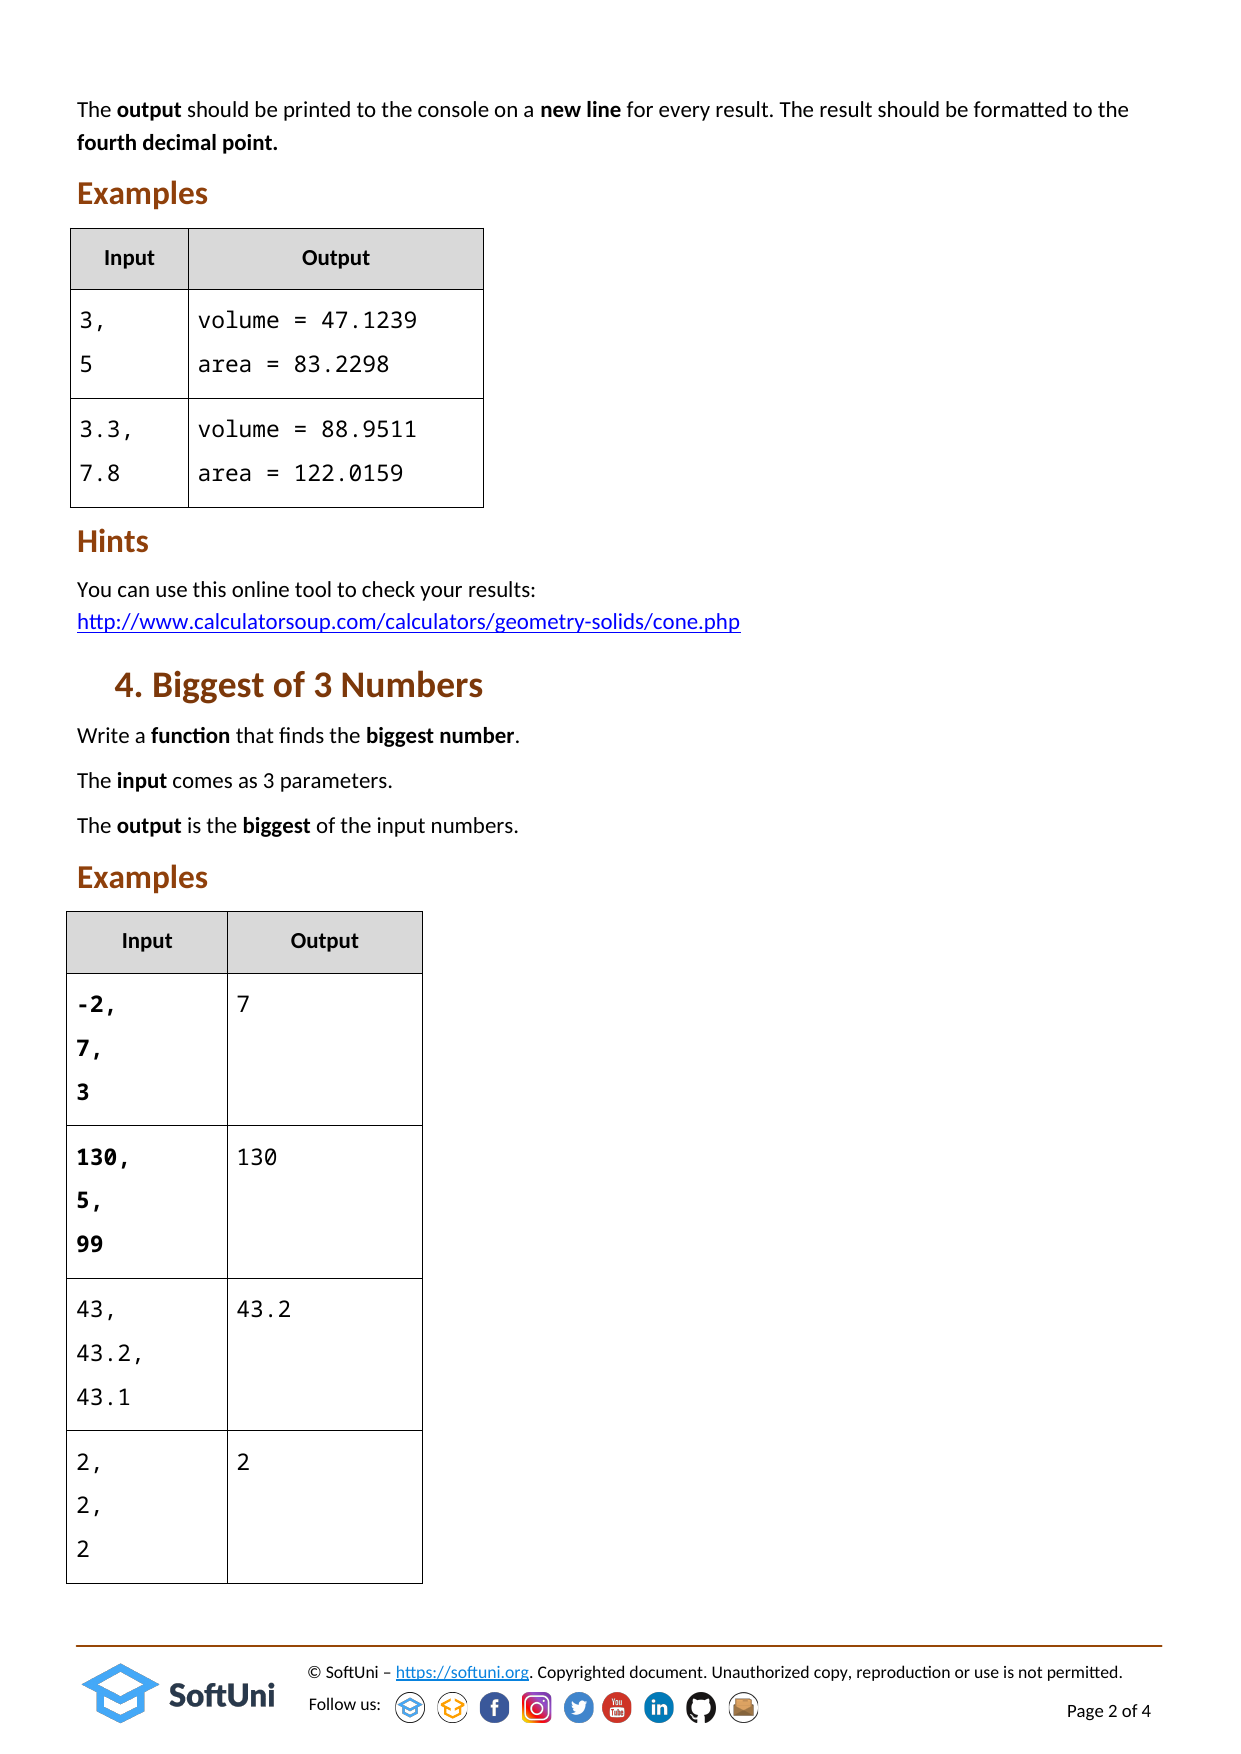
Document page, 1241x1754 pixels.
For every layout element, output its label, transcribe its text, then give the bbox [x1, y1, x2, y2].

picture [564, 1692, 594, 1723]
picture [644, 1692, 653, 1701]
table_header Input [67, 912, 227, 973]
text The output should be printed to the console on a new line for every result. The result should be formatted to the fourth decimal point. [77, 95, 1163, 156]
table_cell 3.3, 7.8 [71, 399, 188, 507]
table_cell -2, 7, 3 [67, 974, 227, 1125]
picture [602, 1692, 632, 1723]
table_cell volume = 88.9511 area = 122.0159 [189, 399, 483, 507]
picture [522, 1692, 552, 1723]
list Biggest of 3 Numbers [114, 661, 1163, 706]
table_cell 130, 5, 99 [67, 1126, 227, 1278]
table_cell 43, 43.2, 43.1 [67, 1279, 227, 1430]
table_cell 2, 2, 2 [67, 1431, 227, 1583]
text Examples [77, 856, 1163, 896]
table_header Input [71, 229, 188, 289]
picture [665, 1692, 674, 1701]
picture [686, 1692, 716, 1723]
table_cell 2 [228, 1431, 422, 1583]
text Examples [77, 172, 1163, 213]
table_cell volume = 47.1239 area = 83.2298 [189, 290, 483, 398]
picture [75, 1658, 281, 1729]
table_header Output [189, 229, 483, 289]
table_cell 130 [228, 1126, 422, 1278]
table_cell 7 [228, 974, 422, 1125]
text The input comes as 3 parameters. [77, 766, 1163, 794]
picture [644, 1714, 653, 1723]
text Hints [77, 520, 1163, 561]
table_cell 3, 5 [71, 290, 188, 398]
picture [665, 1714, 674, 1723]
picture [437, 1692, 468, 1723]
text You can use this online tool to check your results: http://www.calculatorsoup.com/calculators/geometry-solids/cone.php [77, 575, 1163, 636]
text The output is the biggest of the input numbers. [77, 811, 1163, 839]
picture [395, 1692, 425, 1723]
table_header Output [228, 912, 422, 973]
picture [658, 1705, 667, 1714]
picture [728, 1692, 759, 1723]
picture [479, 1692, 510, 1723]
table_cell 43.2 [228, 1279, 422, 1430]
text Write a function that finds the biggest number. [77, 722, 1163, 749]
